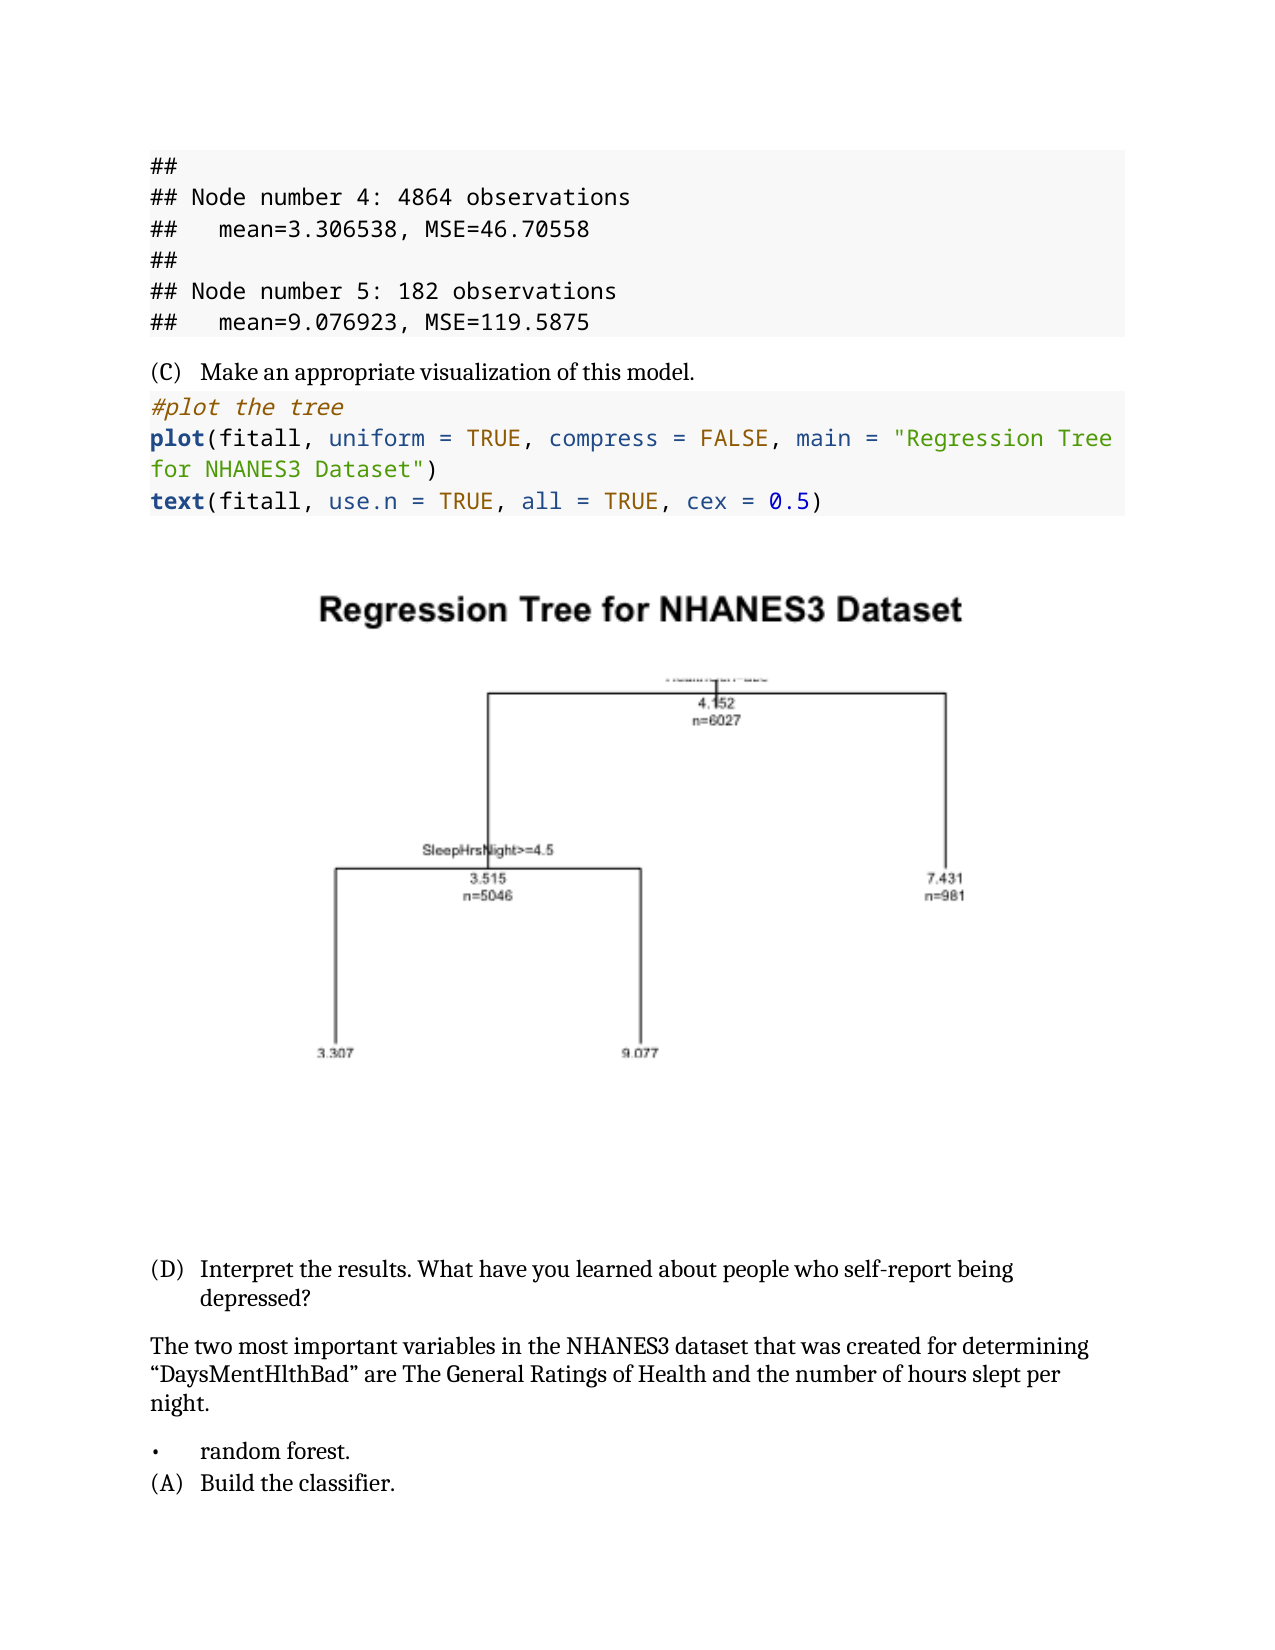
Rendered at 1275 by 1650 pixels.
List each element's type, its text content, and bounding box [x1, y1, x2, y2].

list Build the classifier. [150, 1469, 1125, 1498]
list Make an appropriate visualization of this model. [150, 358, 1125, 387]
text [150, 150, 1125, 337]
list Interpret the results. What have you learned about people who self-report being depressed? [150, 1255, 1125, 1313]
text The two most important variables in the NHANES3 dataset that was created for determining “DaysMentHlthBad” are The General Ratings of Health and the number of hours slept per night. [150, 1332, 1125, 1418]
list random forest. [150, 1437, 1125, 1465]
text #plot the tree plot(fitall, uniform = TRUE, compress = FALSE, main = "Regression Tree for NHANES3 Dataset") text(fitall, use.n = TRUE, all = TRUE, cex = 0.5) [150, 391, 1125, 516]
picture [168, 536, 1044, 1237]
